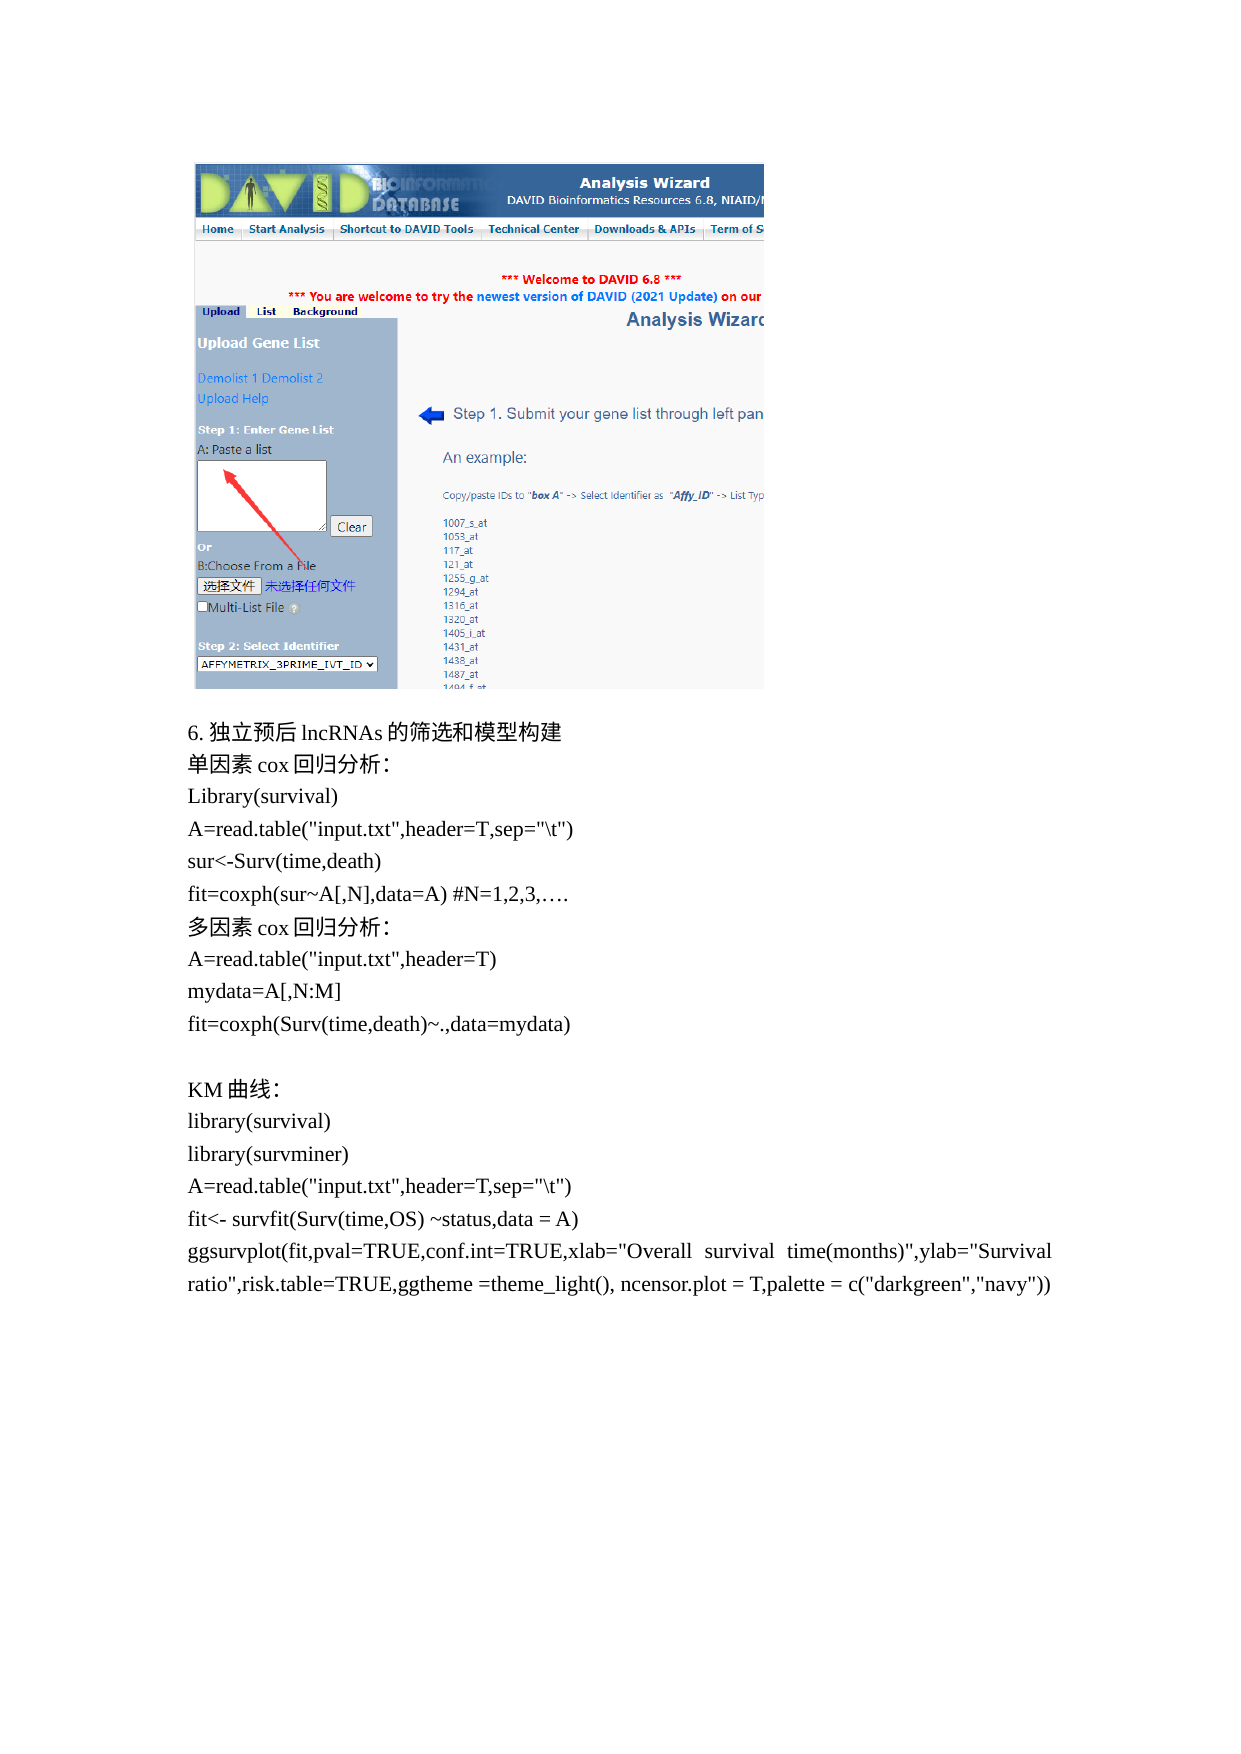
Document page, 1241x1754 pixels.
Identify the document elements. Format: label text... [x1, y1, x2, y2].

picture [187, 162, 764, 689]
text Library(survival) [187, 779, 1053, 812]
text mydata=A[,N:M] [187, 974, 1053, 1007]
text library(survival) [187, 1104, 1053, 1137]
text 多因素cox回归分析： [187, 909, 1053, 942]
text 单因素cox回归分析： [187, 747, 1053, 779]
text sur<-Surv(time,death) [187, 844, 1053, 877]
text fit=coxph(Surv(time,death)~.,data=mydata) [187, 1007, 1053, 1039]
text fit=coxph(sur~A[,N],data=A) #N=1,2,3,…. [187, 877, 1053, 909]
text fit<- survfit(Surv(time,OS) ~status,data = A) [187, 1202, 1053, 1234]
text A=read.table("input.txt",header=T,sep="\t") [187, 812, 1053, 844]
text 6. 独立预后lncRNAs的筛选和模型构建 [187, 714, 1053, 747]
text library(survminer) [187, 1137, 1053, 1169]
text ggsurvplot(fit,pval=TRUE,conf.int=TRUE,xlab="Overall survival time(months)",ylab="Survival ratio",risk.table=TRUE,ggtheme =theme_light(), ncensor.plot = T,palette = c("darkgreen","navy")) [187, 1234, 1053, 1299]
text A=read.table("input.txt",header=T,sep="\t") [187, 1169, 1053, 1202]
text A=read.table("input.txt",header=T) [187, 942, 1053, 974]
text KM曲线： [187, 1072, 1053, 1104]
